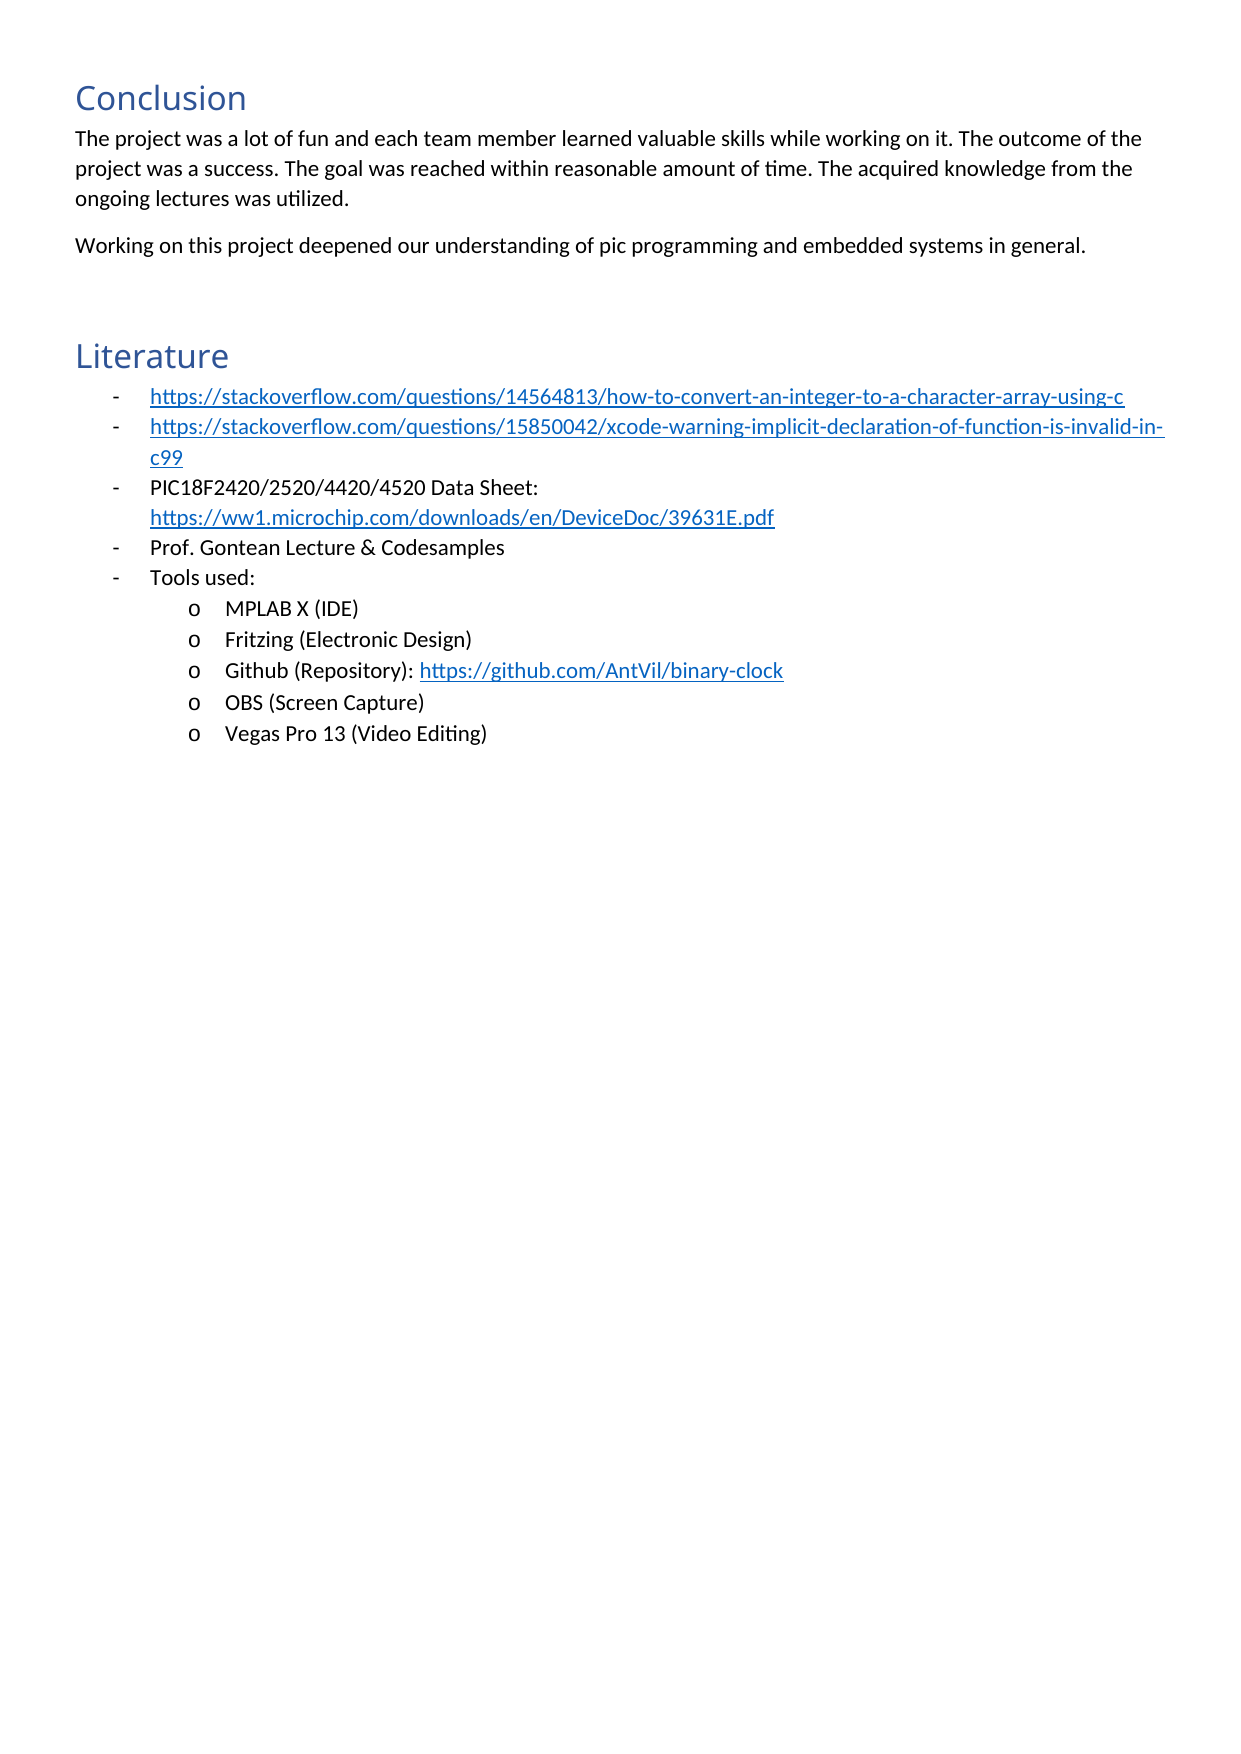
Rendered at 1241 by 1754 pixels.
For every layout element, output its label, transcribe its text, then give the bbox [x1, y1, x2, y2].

list https://stackoverflow.com/questions/14564813/how-to-convert-an-integer-to-a-character-array-using-c [112, 382, 1165, 410]
list Tools used: [112, 563, 1165, 592]
list MPLAB X (IDE) [187, 594, 1165, 623]
list Vegas Pro 13 (Video Editing) [187, 719, 1165, 749]
list OBS (Screen Capture) [187, 688, 1165, 717]
text The project was a lot of fun and each team member learned valuable skills while working on it. The outcome of the project was a success. The goal was reached within reasonable amount of time. The acquired knowledge from the ongoing lectures was utilized. [75, 124, 1165, 212]
text Working on this project deepened our understanding of pic programming and embedded systems in general. [75, 231, 1165, 259]
subtitle Conclusion [75, 75, 1165, 120]
list Github (Repository): https://github.com/AntVil/binary-clock [187, 657, 1165, 686]
list Prof. Gontean Lecture & Codesamples [112, 533, 1165, 561]
list PIC18F2420/2520/4420/4520 Data Sheet: https://ww1.microchip.com/downloads/en/DeviceDoc/39631E.pdf [112, 473, 1165, 531]
subtitle Literature [75, 333, 1165, 379]
list https://stackoverflow.com/questions/15850042/xcode-warning-implicit-declaration-of-function-is-invalid-in-c99 [112, 412, 1165, 471]
list Fritzing (Electronic Design) [187, 625, 1165, 654]
